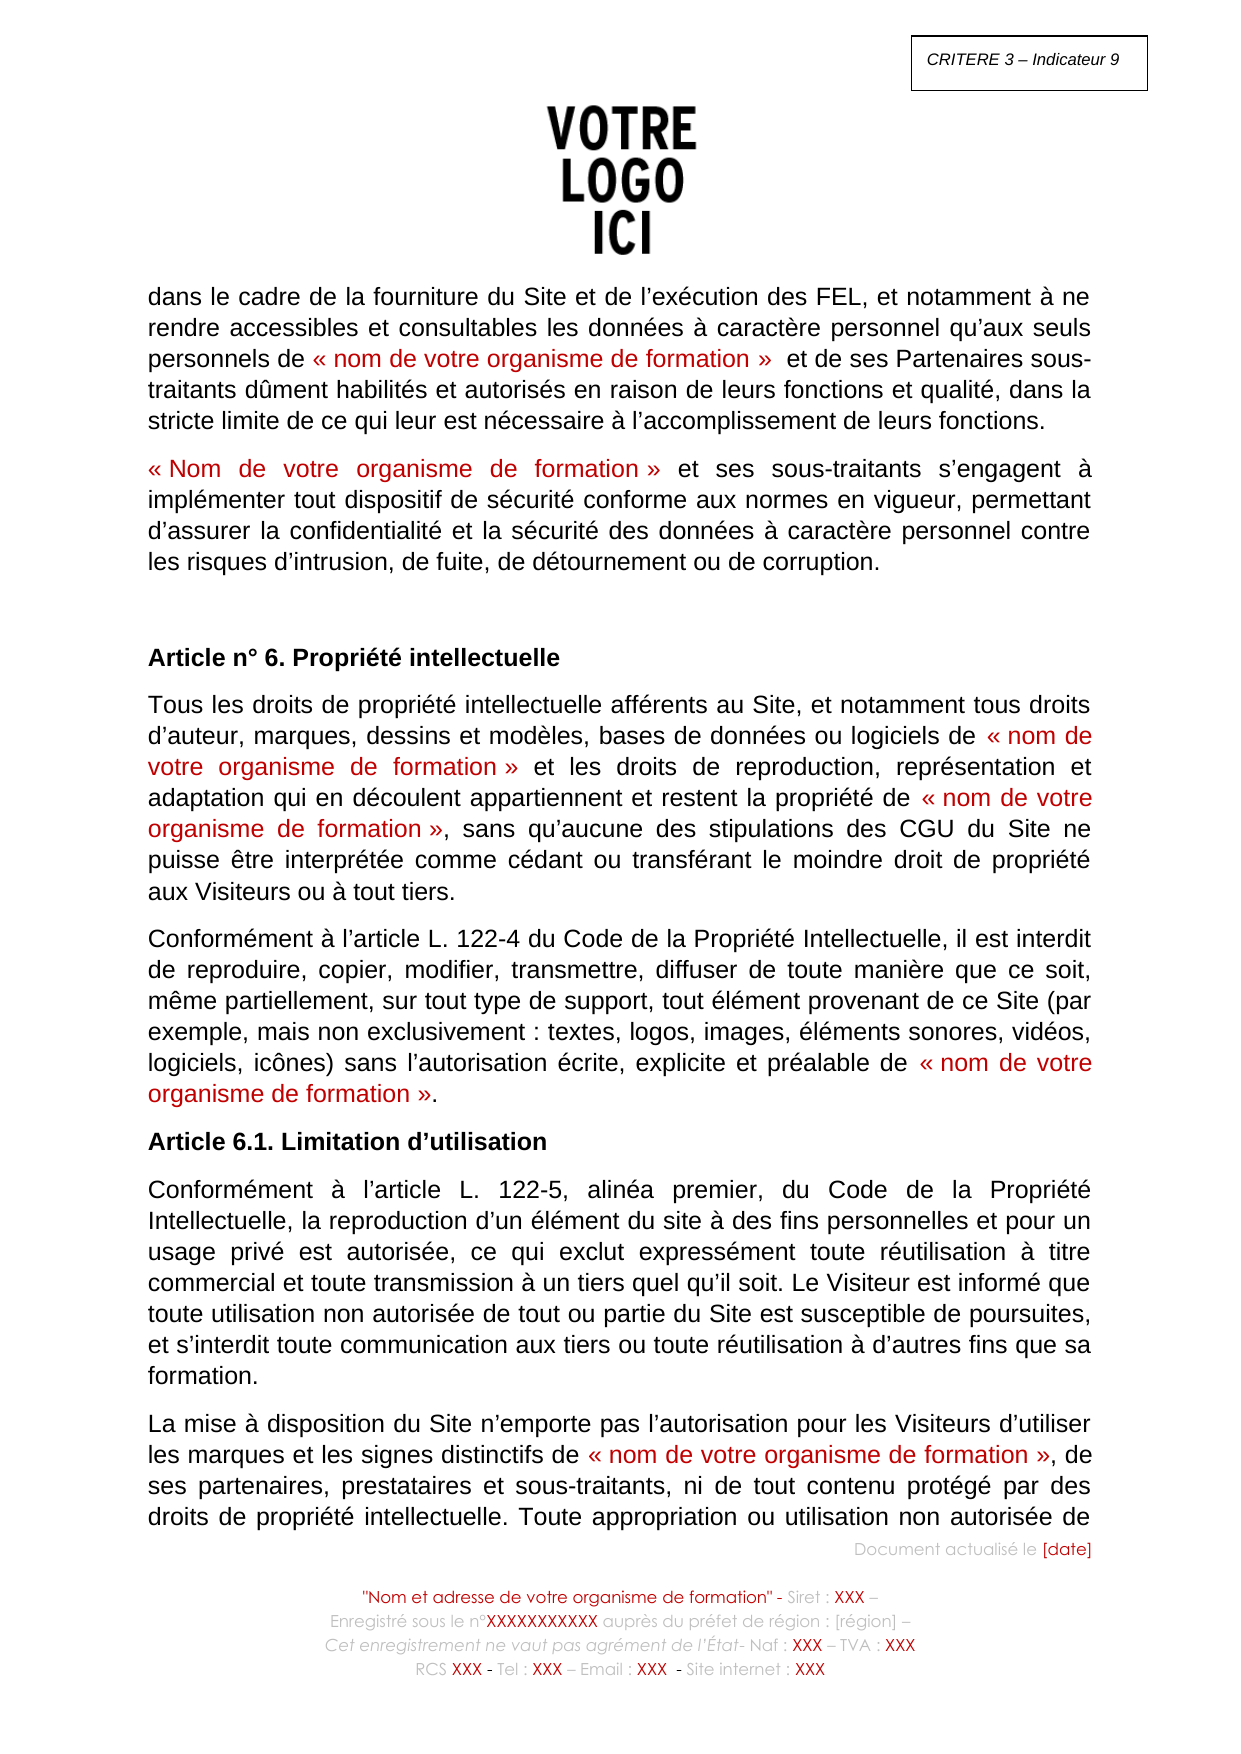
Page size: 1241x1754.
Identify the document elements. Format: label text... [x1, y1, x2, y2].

text Conformément à l’article L. 122-5, alinéa premier, du Code de la Propriété Intellectuelle, la reproduction d’un élément du site à des fins personnelles et pour un usage privé est autorisée, ce qui exclut expressément toute réutilisation à titre commercial et toute transmission à un tiers quel qu’il soit. Le Visiteur est informé que toute utilisation non autorisée de tout ou partie du Site est susceptible de poursuites, et s’interdit toute communication aux tiers ou toute réutilisation à d’autres fins que sa formation. [148, 1175, 1093, 1390]
text Article 6.1. Limitation d’utilisation [148, 1127, 1093, 1156]
text Tous les droits de propriété intellectuelle afférents au Site, et notamment tous droits d’auteur, marques, dessins et modèles, bases de données ou logiciels de « nom de votre organisme de formation » et les droits de reproduction, représentation et adaptation qui en découlent appartiennent et restent la propriété de « nom de votre organisme de formation », sans qu’aucune des stipulations des CGU du Site ne puisse être interprétée comme cédant ou transférant le moindre droit de propriété aux Visiteurs ou à tout tiers. [148, 690, 1093, 905]
text « Nom de votre organisme de formation » et ses sous-traitants s’engagent à implémenter tout dispositif de sécurité conforme aux normes en vigueur, permettant d’assurer la confidentialité et la sécurité des données à caractère personnel contre les risques d’intrusion, de fuite, de détournement ou de corruption. [148, 454, 1093, 576]
text Conformément à l’article L. 122-4 du Code de la Propriété Intellectuelle, il est interdit de reproduire, copier, modifier, transmettre, diffuser de toute manière que ce soit, même partiellement, sur tout type de support, tout élément provenant de ce Site (par exemple, mais non exclusivement : textes, logos, images, éléments sonores, vidéos, logiciels, icônes) sans l’autorisation écrite, explicite et préalable de « nom de votre organisme de formation ». [148, 924, 1093, 1108]
picture [516, 73, 725, 282]
text Article n° 6. Propriété intellectuelle [148, 642, 1093, 671]
